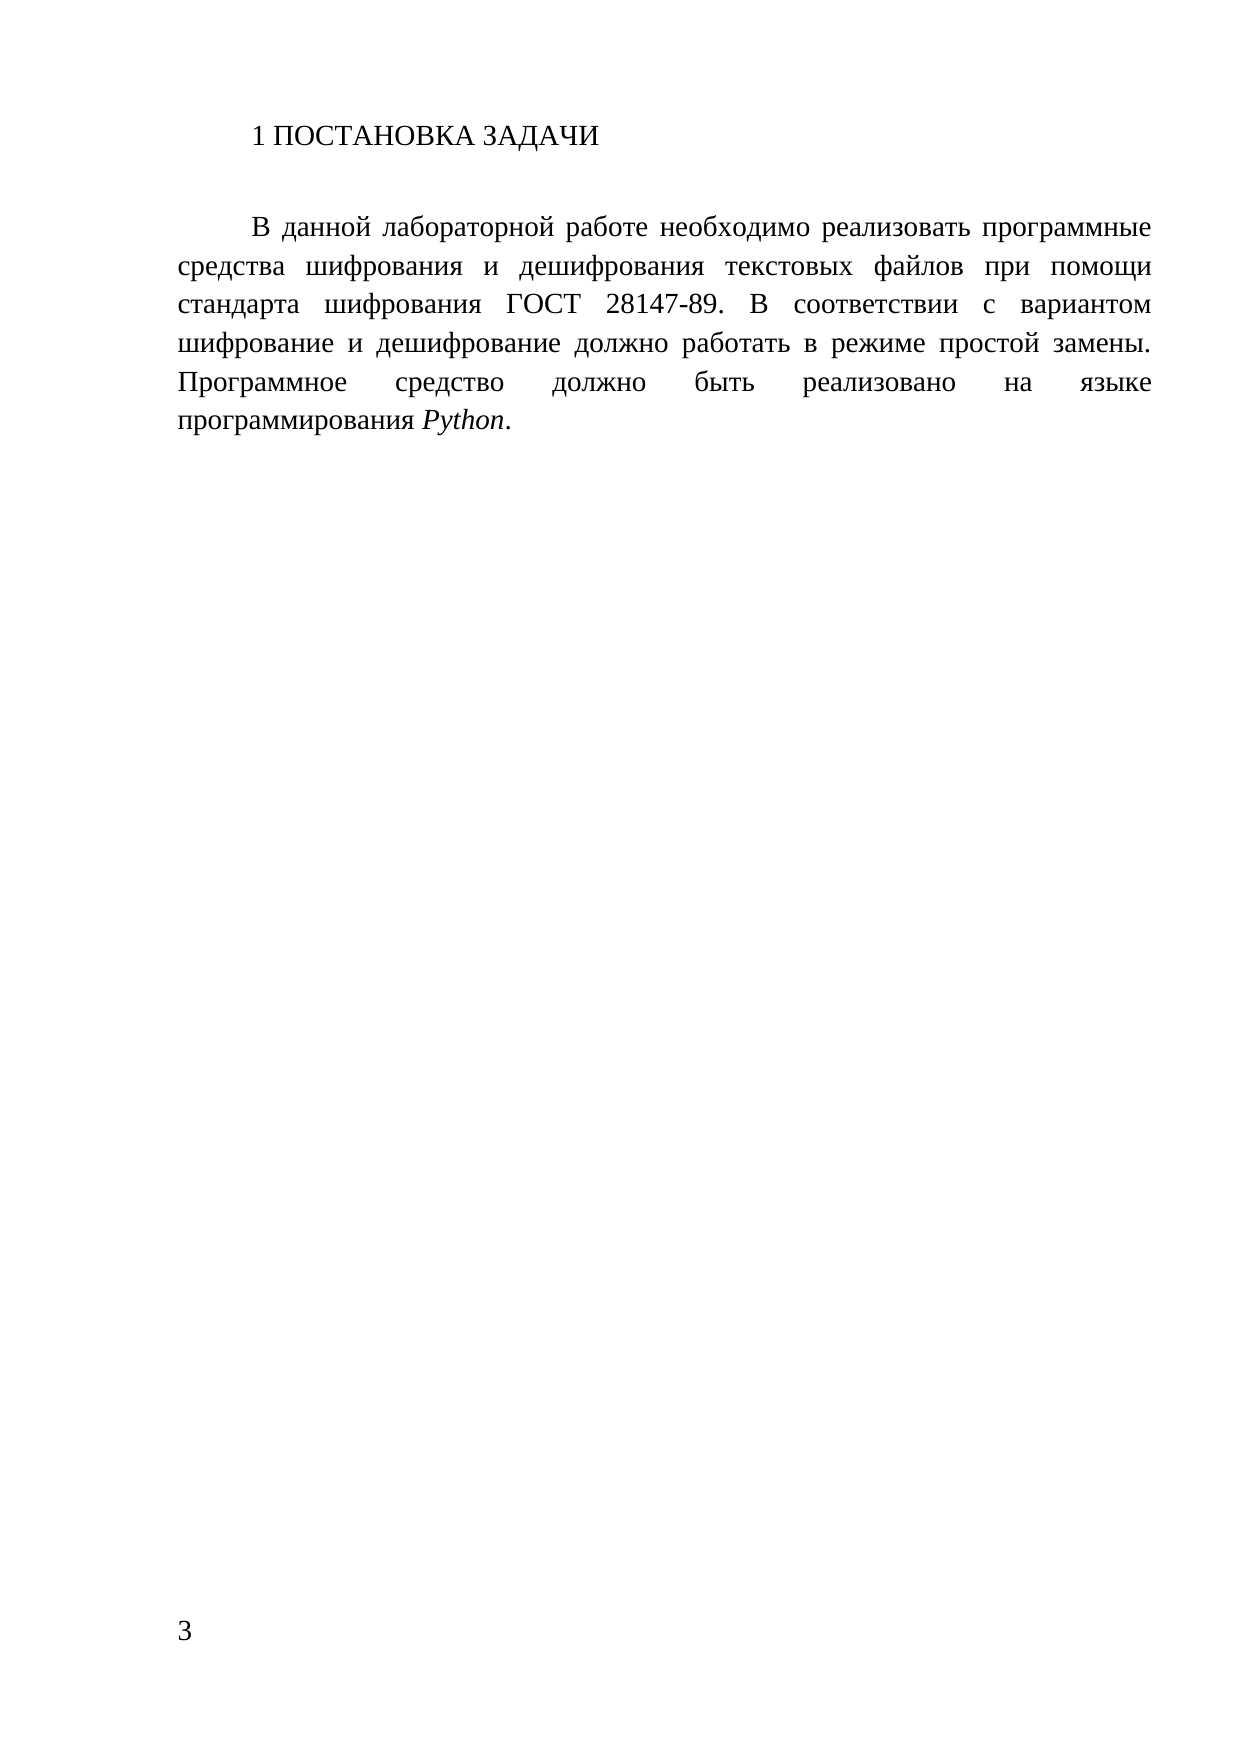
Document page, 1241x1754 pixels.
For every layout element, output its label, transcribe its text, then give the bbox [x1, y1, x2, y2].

text В данной лабораторной работе необходимо реализовать программные средства шифрования и дешифрования текстовых файлов при помощи стандарта шифрования ГОСТ 28147-89. В соответствии с вариантом шифрование и дешифрование должно работать в режиме простой замены. Программное средство должно быть реализовано на языке программирования Python. [177, 209, 1152, 436]
text 1 ПОСТАНОВКА ЗАДАЧИ [177, 118, 1152, 152]
